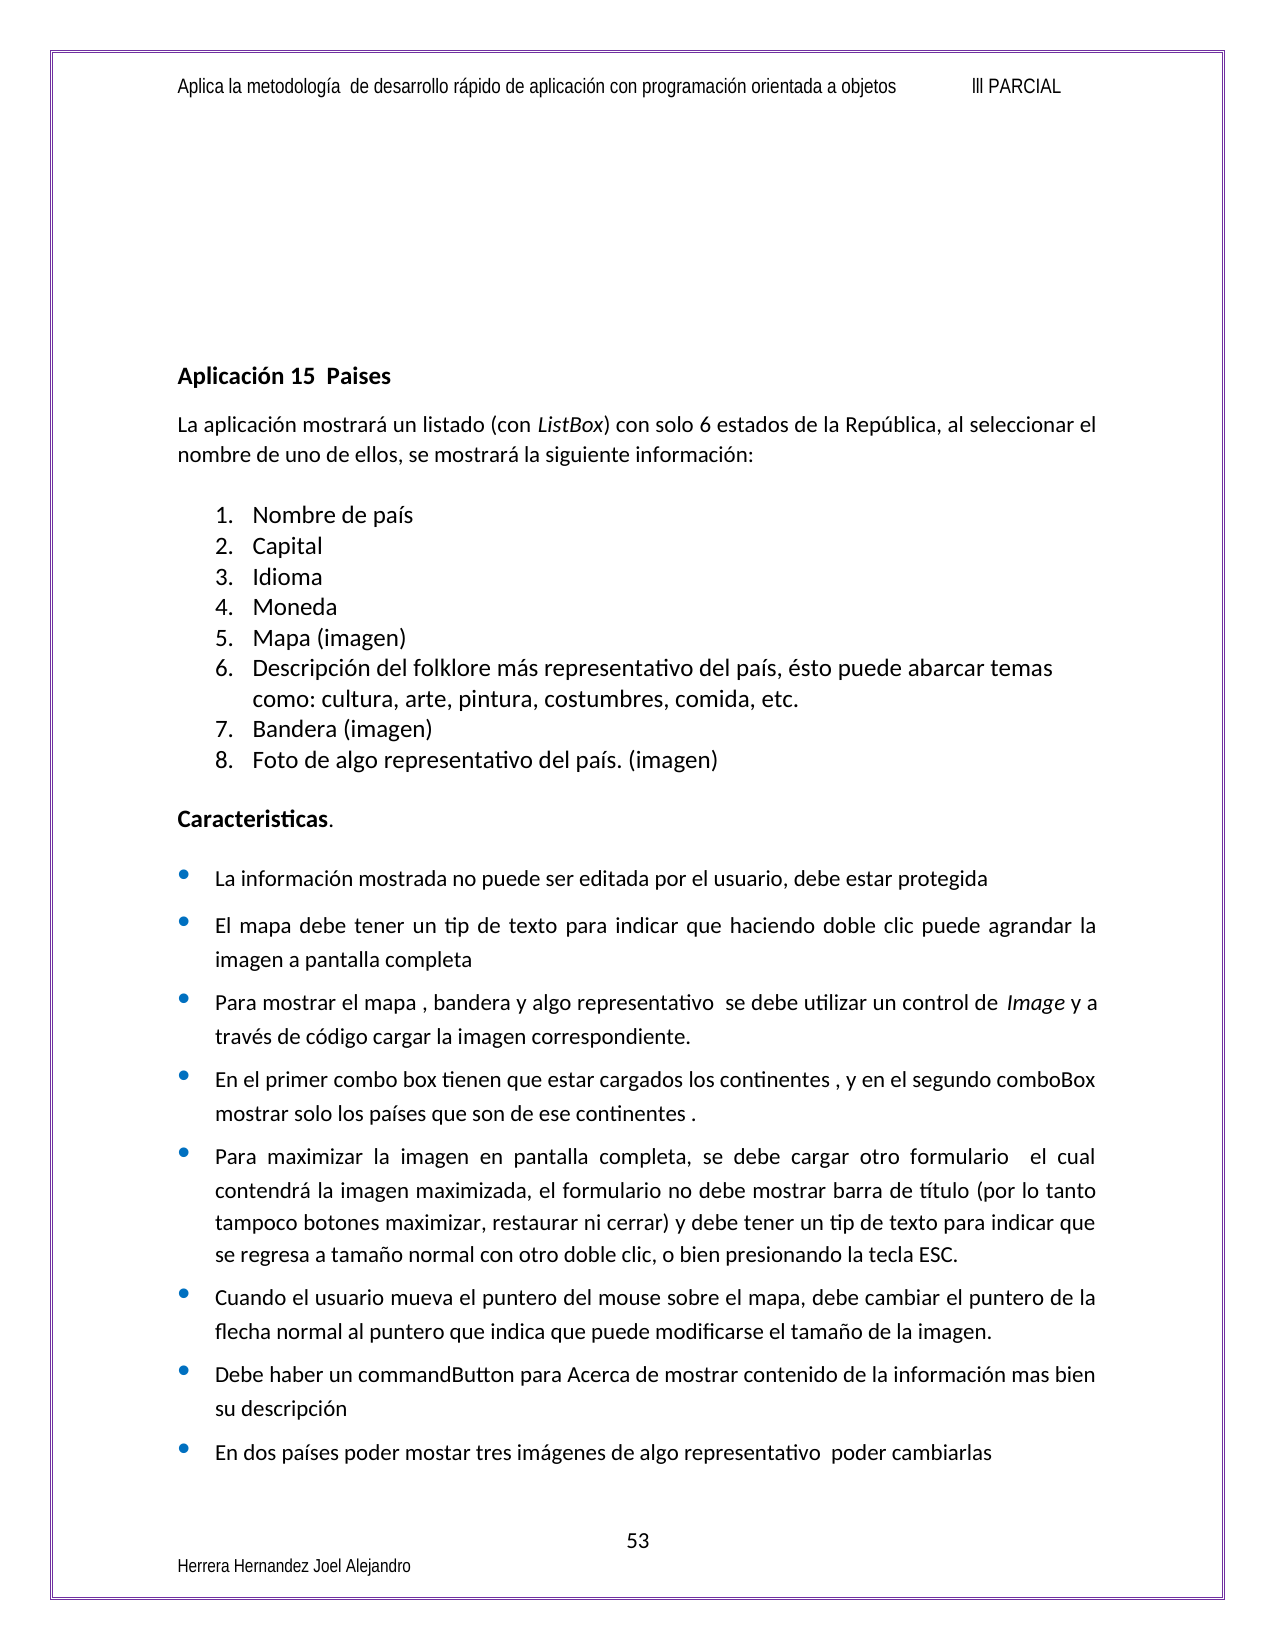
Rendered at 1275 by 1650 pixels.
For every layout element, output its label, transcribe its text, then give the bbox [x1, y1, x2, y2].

list Cuando el usuario mueva el puntero del mouse sobre el mapa, debe cambiar el puntero de la flecha normal al puntero que indica que puede modificarse el tamaño de la imagen. [177, 1272, 1098, 1345]
list Para maximizar la imagen en pantalla completa, se debe cargar otro formulario el cual contendrá la imagen maximizada, el formulario no debe mostrar barra de título (por lo tanto tampoco botones maximizar, restaurar ni cerrar) y debe tener un tip de texto para indicar que se regresa a tamaño normal con otro doble clic, o bien presionando la tecla ESC. [177, 1131, 1098, 1268]
text Caracteristicas. [177, 803, 1098, 834]
list Descripción del folklore más representativo del país, ésto puede abarcar temas como: cultura, arte, pintura, costumbres, comida, etc. [215, 652, 1098, 713]
list En dos países poder mostar tres imágenes de algo representativo poder cambiarlas [177, 1427, 1098, 1467]
list Capital [215, 530, 1098, 561]
list Moneda [215, 591, 1098, 622]
list Idioma [215, 561, 1098, 591]
list Mapa (imagen) [215, 622, 1098, 652]
list Nombre de país [215, 499, 1098, 530]
list Debe haber un commandButton para Acerca de mostrar contenido de la información mas bien su descripción [177, 1349, 1098, 1422]
list En el primer combo box tienen que estar cargados los continentes , y en el segundo comboBox mostrar solo los países que son de ese continentes . [177, 1054, 1098, 1127]
list Para mostrar el mapa , bandera y algo representativo se debe utilizar un control de Image y a través de código cargar la imagen correspondiente. [177, 977, 1098, 1050]
list Bandera (imagen) [215, 713, 1098, 744]
list La información mostrada no puede ser editada por el usuario, debe estar protegida [177, 853, 1098, 894]
list El mapa debe tener un tip de texto para indicar que haciendo doble clic puede agrandar la imagen a pantalla completa [177, 900, 1098, 973]
text Aplicación 15 Paises [177, 360, 1098, 391]
text La aplicación mostrará un listado (con ListBox) con solo 6 estados de la República, al seleccionar el nombre de uno de ellos, se mostrará la siguiente información: [177, 410, 1098, 468]
list Foto de algo representativo del país. (imagen) [215, 744, 1098, 774]
